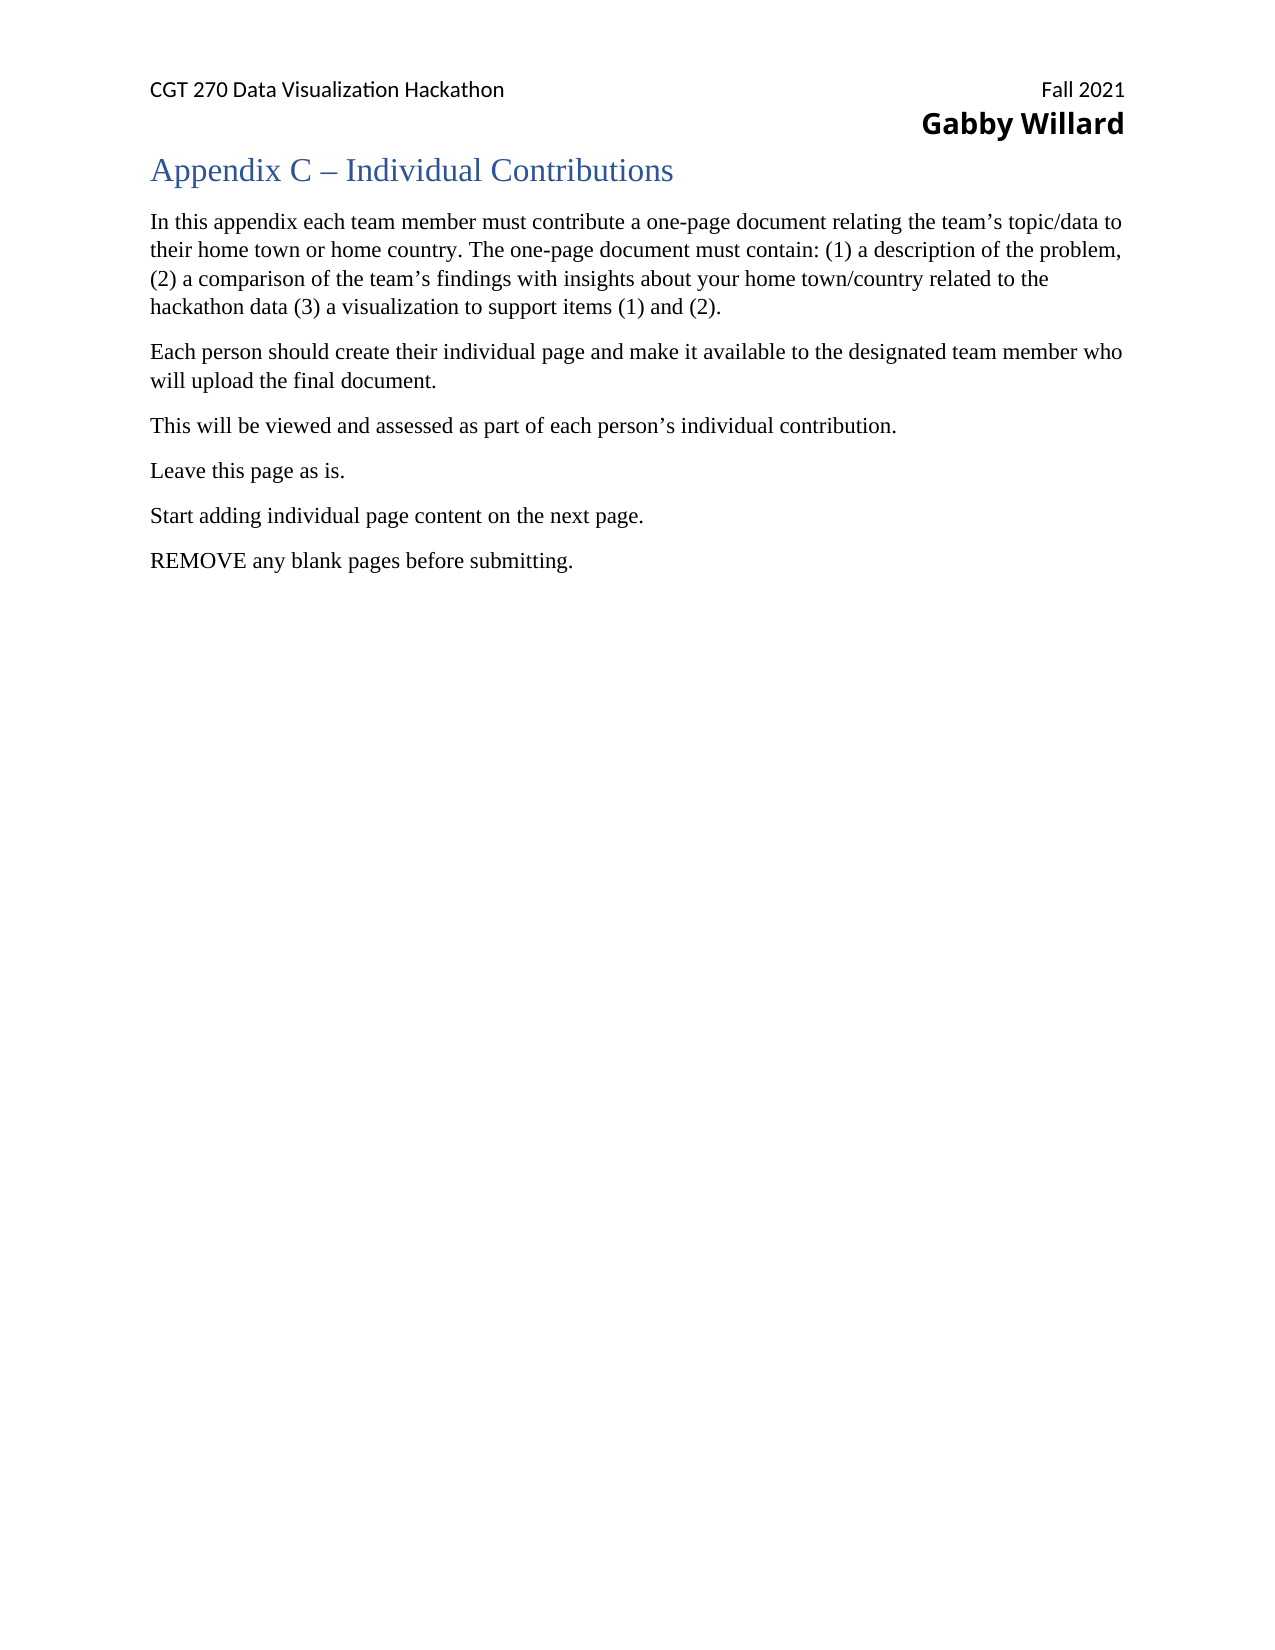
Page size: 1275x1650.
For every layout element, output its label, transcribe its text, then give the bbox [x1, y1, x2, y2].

text Leave this page as is. [150, 457, 1125, 483]
text Appendix C – Individual Contributions [150, 150, 1125, 188]
text Each person should create their individual page and make it available to the designated team member who will upload the final document. [150, 338, 1125, 393]
text This will be viewed and assessed as part of each person’s individual contribution. [150, 412, 1125, 438]
text REMOVE any blank pages before submitting. [150, 547, 1125, 574]
text Start adding individual page content on the next page. [150, 502, 1125, 528]
text In this appendix each team member must contribute a one-page document relating the team’s topic/data to their home town or home country. The one-page document must contain: (1) a description of the problem, (2) a comparison of the team’s findings with insights about your home town/country related to the hackathon data (3) a visualization to support items (1) and (2). [150, 208, 1125, 320]
